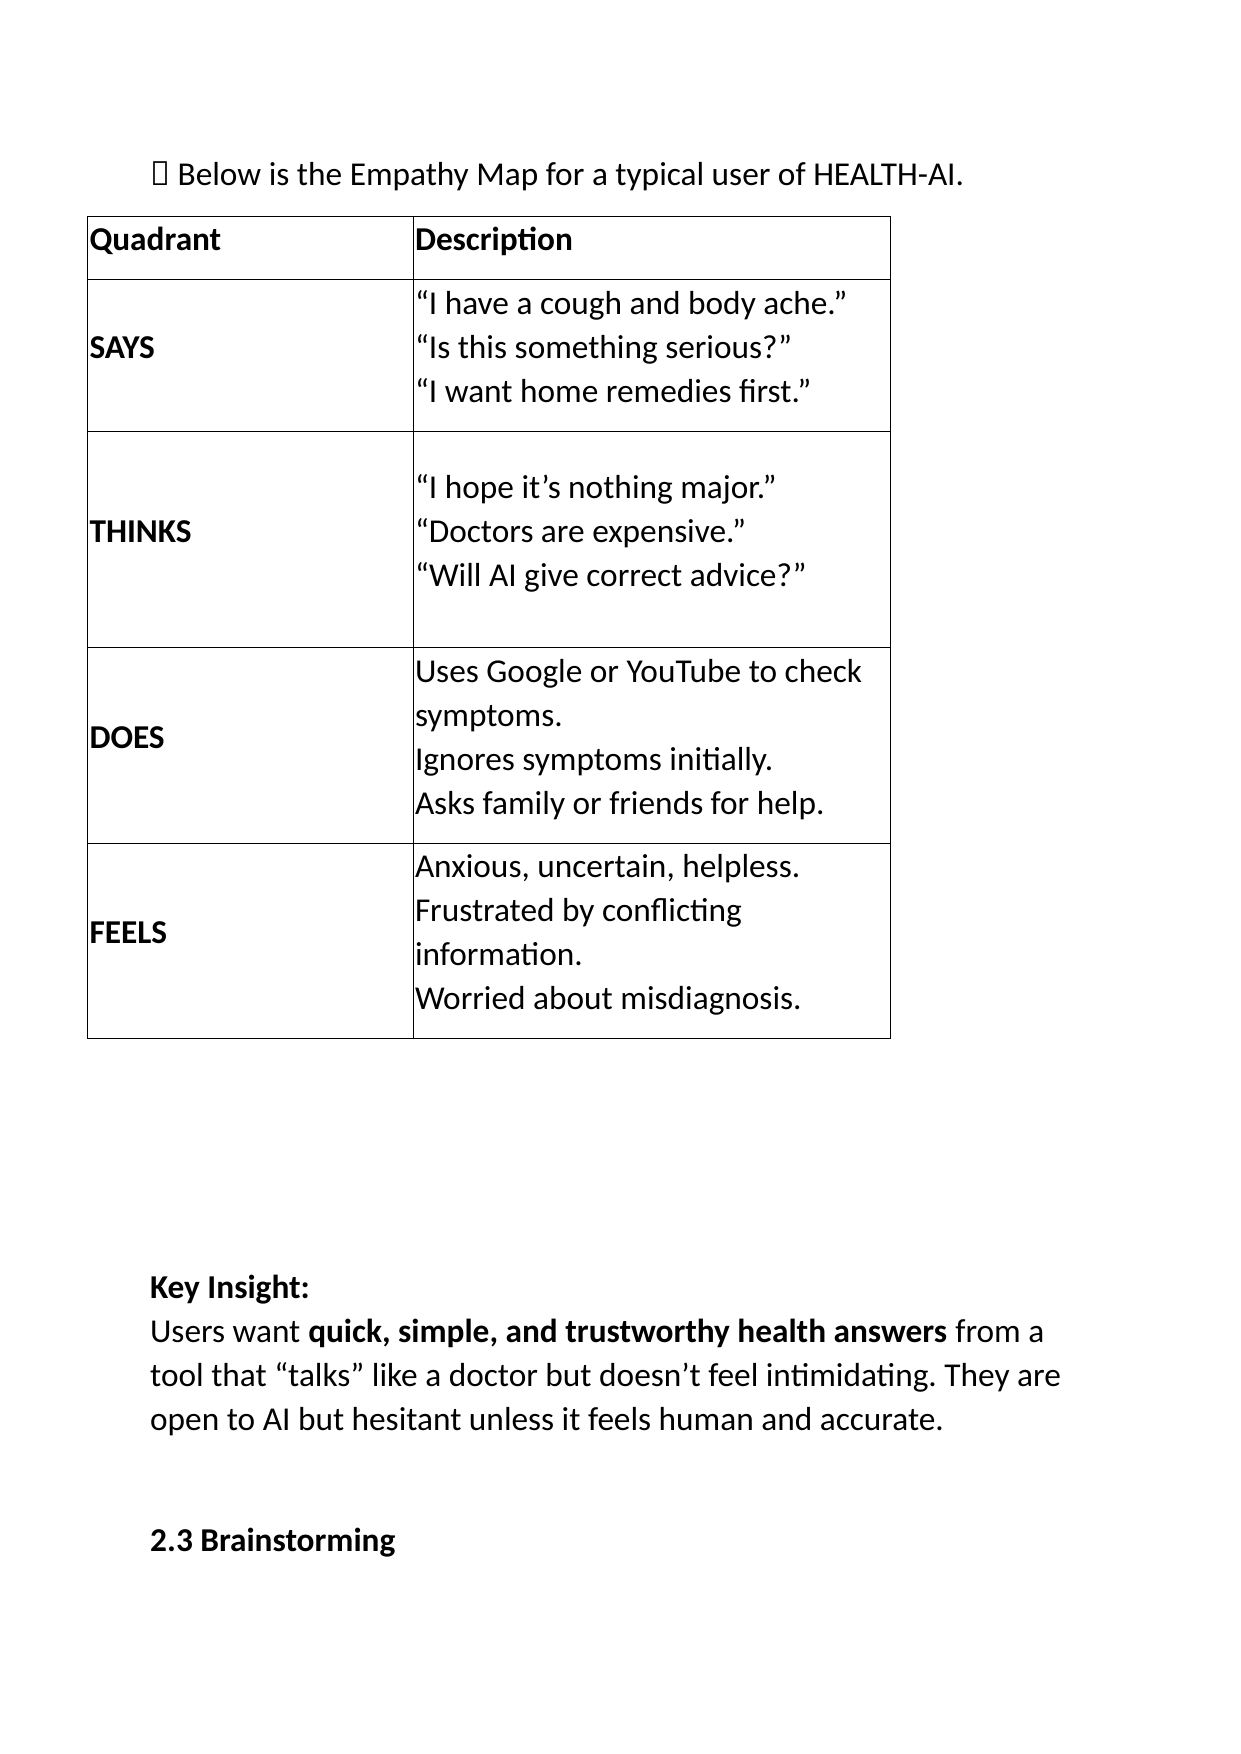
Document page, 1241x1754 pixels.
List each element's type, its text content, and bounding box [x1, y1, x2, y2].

table_cell DOES [88, 648, 413, 843]
text 📌 Below is the Empathy Map for a typical user of HEALTH-AI. [150, 150, 1090, 195]
text Key Insight: Users want quick, simple, and trustworthy health answers from a tool that “talks” like a doctor but doesn’t feel intimidating. They are open to AI but hesitant unless it feels human and accurate. [150, 1266, 1090, 1438]
table_cell SAYS [88, 280, 413, 431]
table_cell Uses Google or YouTube to check symptoms. Ignores symptoms initially. Asks family or friends for help. [414, 648, 890, 843]
text 2.3 Brainstorming [150, 1519, 1090, 1559]
table_header Description [414, 217, 890, 279]
table_cell “I have a cough and body ache.” “Is this something serious?” “I want home remedies first.” [414, 280, 890, 431]
table_cell “I hope it’s nothing major.” “Doctors are expensive.” “Will AI give correct advice?” [414, 432, 890, 647]
table_cell FEELS [88, 844, 413, 1038]
table_cell THINKS [88, 432, 413, 647]
table_header Quadrant [88, 217, 413, 279]
table_cell Anxious, uncertain, helpless. Frustrated by conflicting information. Worried about misdiagnosis. [414, 844, 890, 1038]
